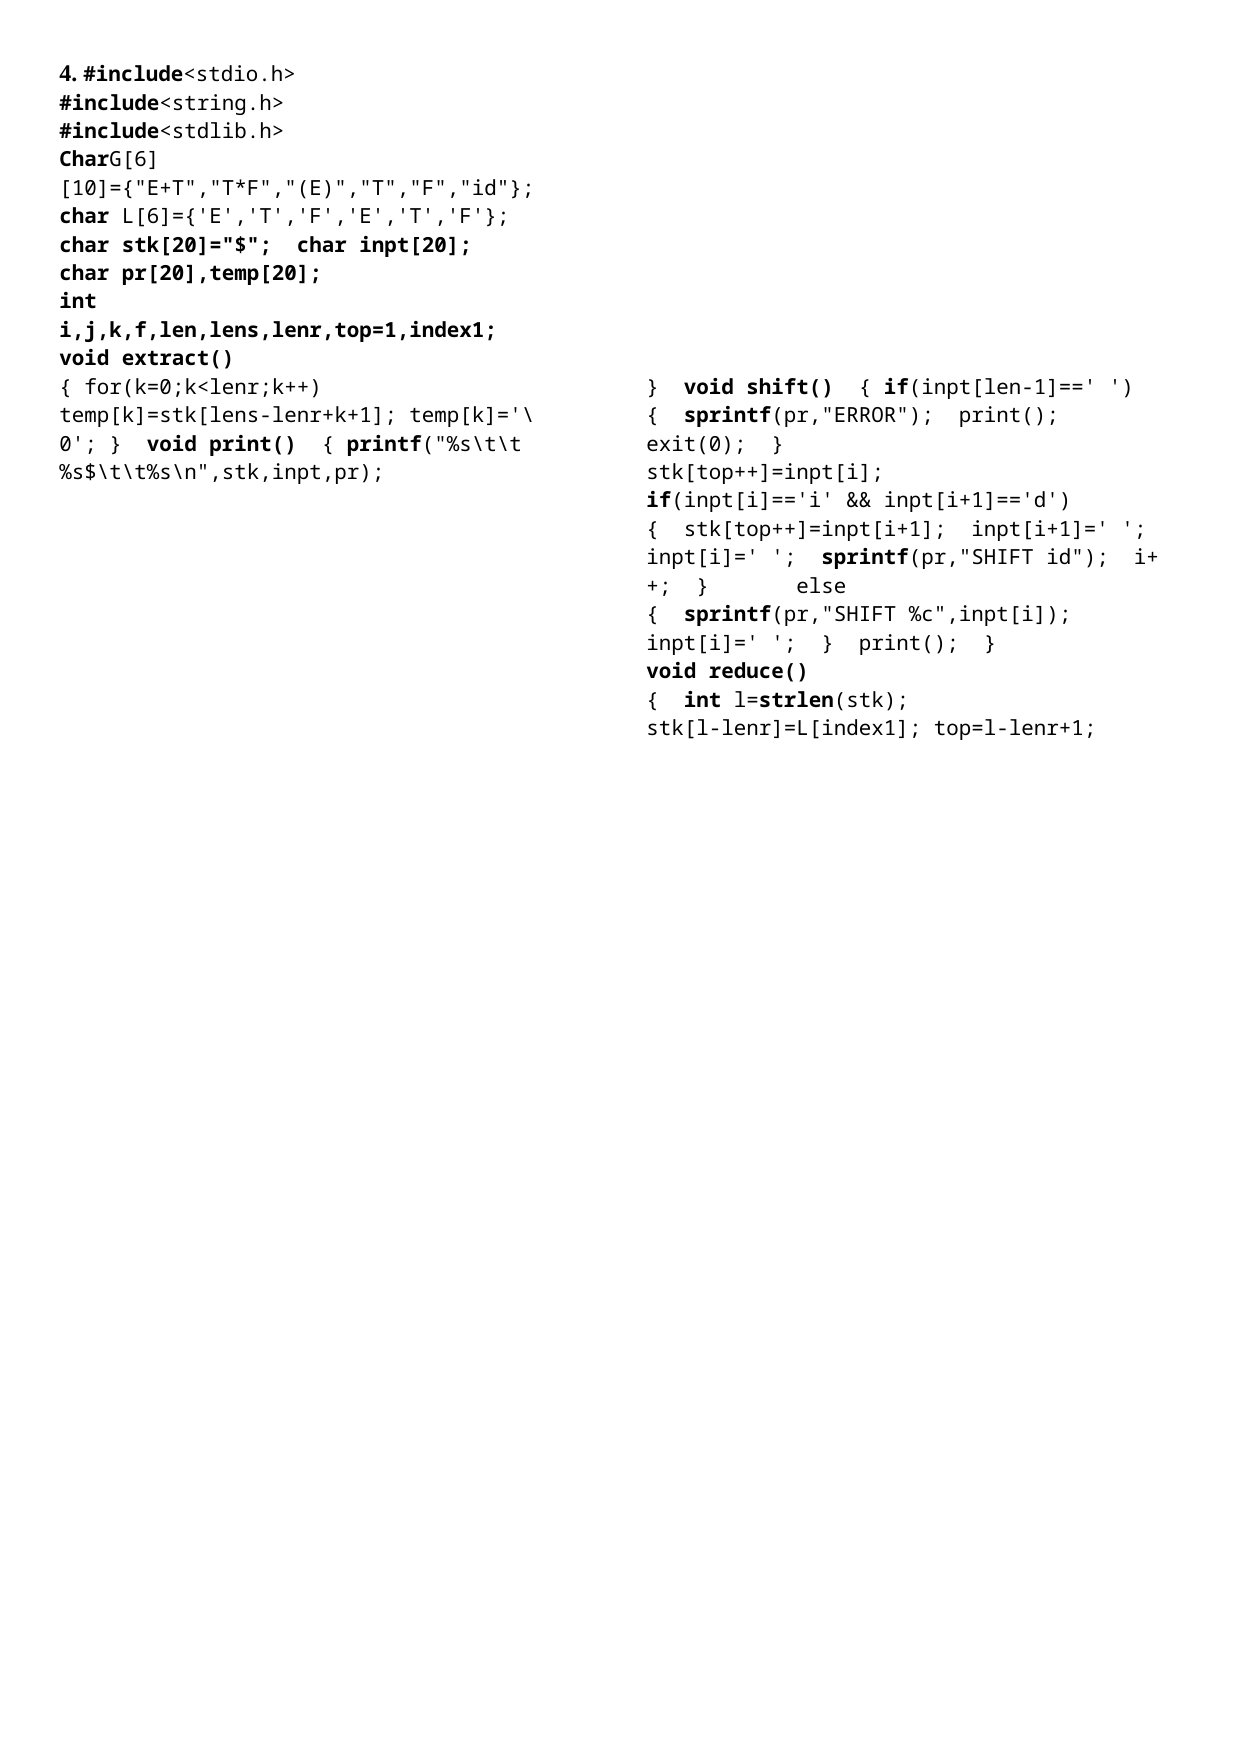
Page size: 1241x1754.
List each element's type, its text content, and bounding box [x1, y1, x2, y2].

text char pr[20],temp[20]; [59, 258, 539, 287]
text char L[6]={'E','T','F','E','T','F'}; [59, 201, 539, 230]
text stk[l-lenr]=L[index1]; top=l-lenr+1; [646, 713, 1181, 742]
text { sprintf(pr,"ERROR"); print(); [646, 400, 1181, 429]
text temp[k]=stk[lens-lenr+k+1]; temp[k]='\0'; } void print() { printf("%s\t\t%s$\t\t%s\n",stk,inpt,pr); [59, 400, 539, 486]
text inpt[i]=' '; } print(); } [646, 628, 1181, 656]
text { sprintf(pr,"SHIFT %c",inpt[i]); [646, 599, 1181, 628]
text int i,j,k,f,len,lens,lenr,top=1,index1; [59, 287, 539, 343]
text if(inpt[i]=='i' && inpt[i+1]=='d') [646, 486, 1181, 514]
text { int l=strlen(stk); [646, 685, 1181, 713]
text } void shift() { if(inpt[len-1]==' ') [646, 372, 1181, 400]
text void extract() [59, 343, 539, 372]
text CharG[6][10]={"E+T","T*F","(E)","T","F","id"}; [59, 144, 539, 201]
text char stk[20]="$"; char inpt[20]; [59, 230, 539, 258]
text 4. #include<stdio.h> #include<string.h> [59, 59, 539, 116]
text { stk[top++]=inpt[i+1]; inpt[i+1]=' '; [646, 514, 1181, 542]
text exit(0); } [646, 429, 1181, 457]
text stk[top++]=inpt[i]; [646, 457, 1181, 486]
text inpt[i]=' '; sprintf(pr,"SHIFT id"); i++; } else [646, 542, 1181, 599]
text #include<stdlib.h> [59, 116, 539, 144]
text void reduce() [646, 656, 1181, 685]
text { for(k=0;k<lenr;k++) [59, 372, 539, 400]
